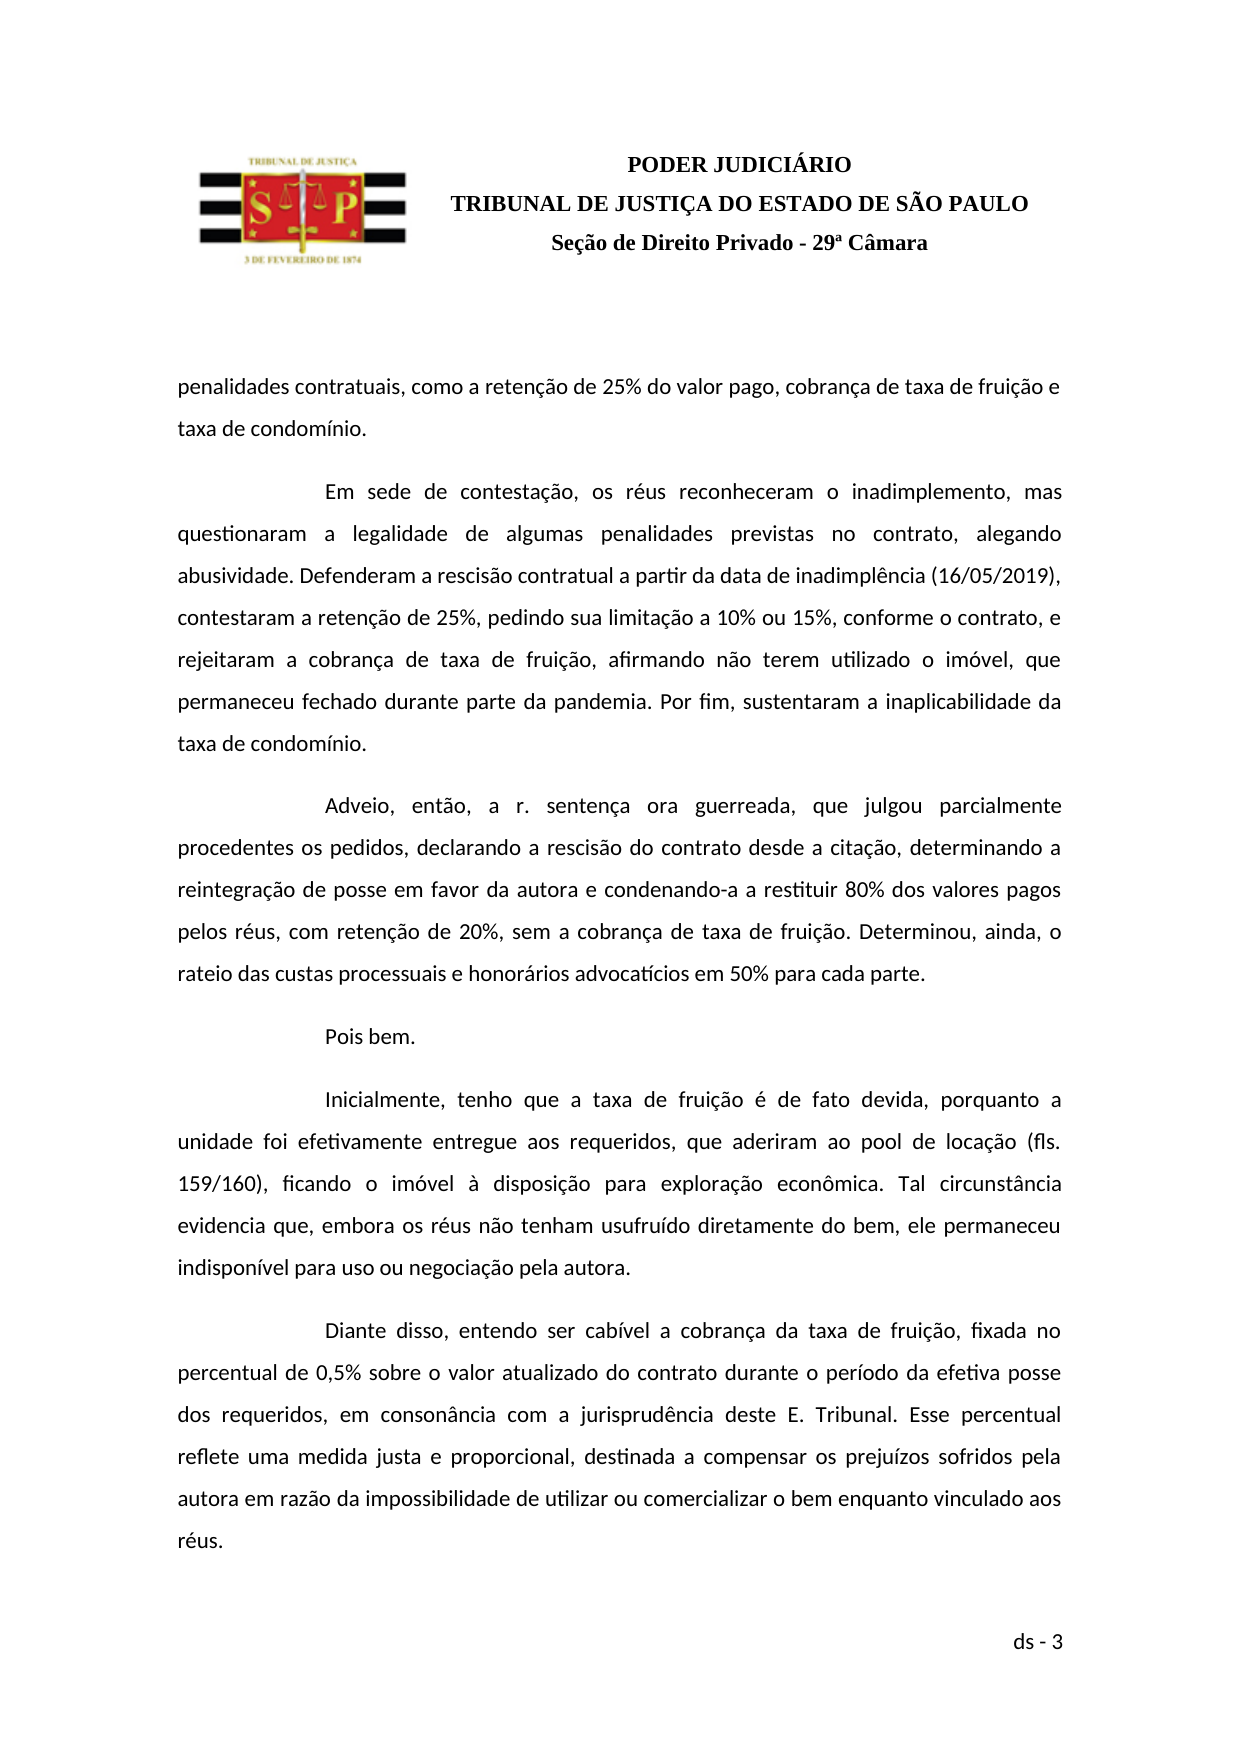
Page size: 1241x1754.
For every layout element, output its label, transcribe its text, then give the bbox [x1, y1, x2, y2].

text Em sede de contestação, os réus reconheceram o inadimplemento, mas questionaram a legalidade de algumas penalidades previstas no contrato, alegando abusividade. Defenderam a rescisão contratual a partir da data de inadimplência (16/05/2019), contestaram a retenção de 25%, pedindo sua limitação a 10% ou 15%, conforme o contrato, e rejeitaram a cobrança de taxa de fruição, afirmando não terem utilizado o imóvel, que permaneceu fechado durante parte da pandemia. Por fim, sustentaram a inaplicabilidade da taxa de condomínio. [177, 477, 1063, 757]
text Pois bem. [177, 1022, 1063, 1050]
picture [185, 143, 421, 279]
text Inicialmente, tenho que a taxa de fruição é de fato devida, porquanto a unidade foi efetivamente entregue aos requeridos, que aderiram ao pool de locação (fls. 159/160), ficando o imóvel à disposição para exploração econômica. Tal circunstância evidencia que, embora os réus não tenham usufruído diretamente do bem, ele permaneceu indisponível para uso ou negociação pela autora. [177, 1085, 1063, 1281]
text Diante disso, entendo ser cabível a cobrança da taxa de fruição, fixada no percentual de 0,5% sobre o valor atualizado do contrato durante o período da efetiva posse dos requeridos, em consonância com a jurisprudência deste E. Tribunal. Esse percentual reflete uma medida justa e proporcional, destinada a compensar os prejuízos sofridos pela autora em razão da impossibilidade de utilizar ou comercializar o bem enquanto vinculado aos réus. [177, 1316, 1063, 1554]
text Adveio, então, a r. sentença ora guerreada, que julgou parcialmente procedentes os pedidos, declarando a rescisão do contrato desde a citação, determinando a reintegração de posse em favor da autora e condenando-a a restituir 80% dos valores pagos pelos réus, com retenção de 20%, sem a cobrança de taxa de fruição. Determinou, ainda, o rateio das custas processuais e honorários advocatícios em 50% para cada parte. [177, 792, 1063, 987]
